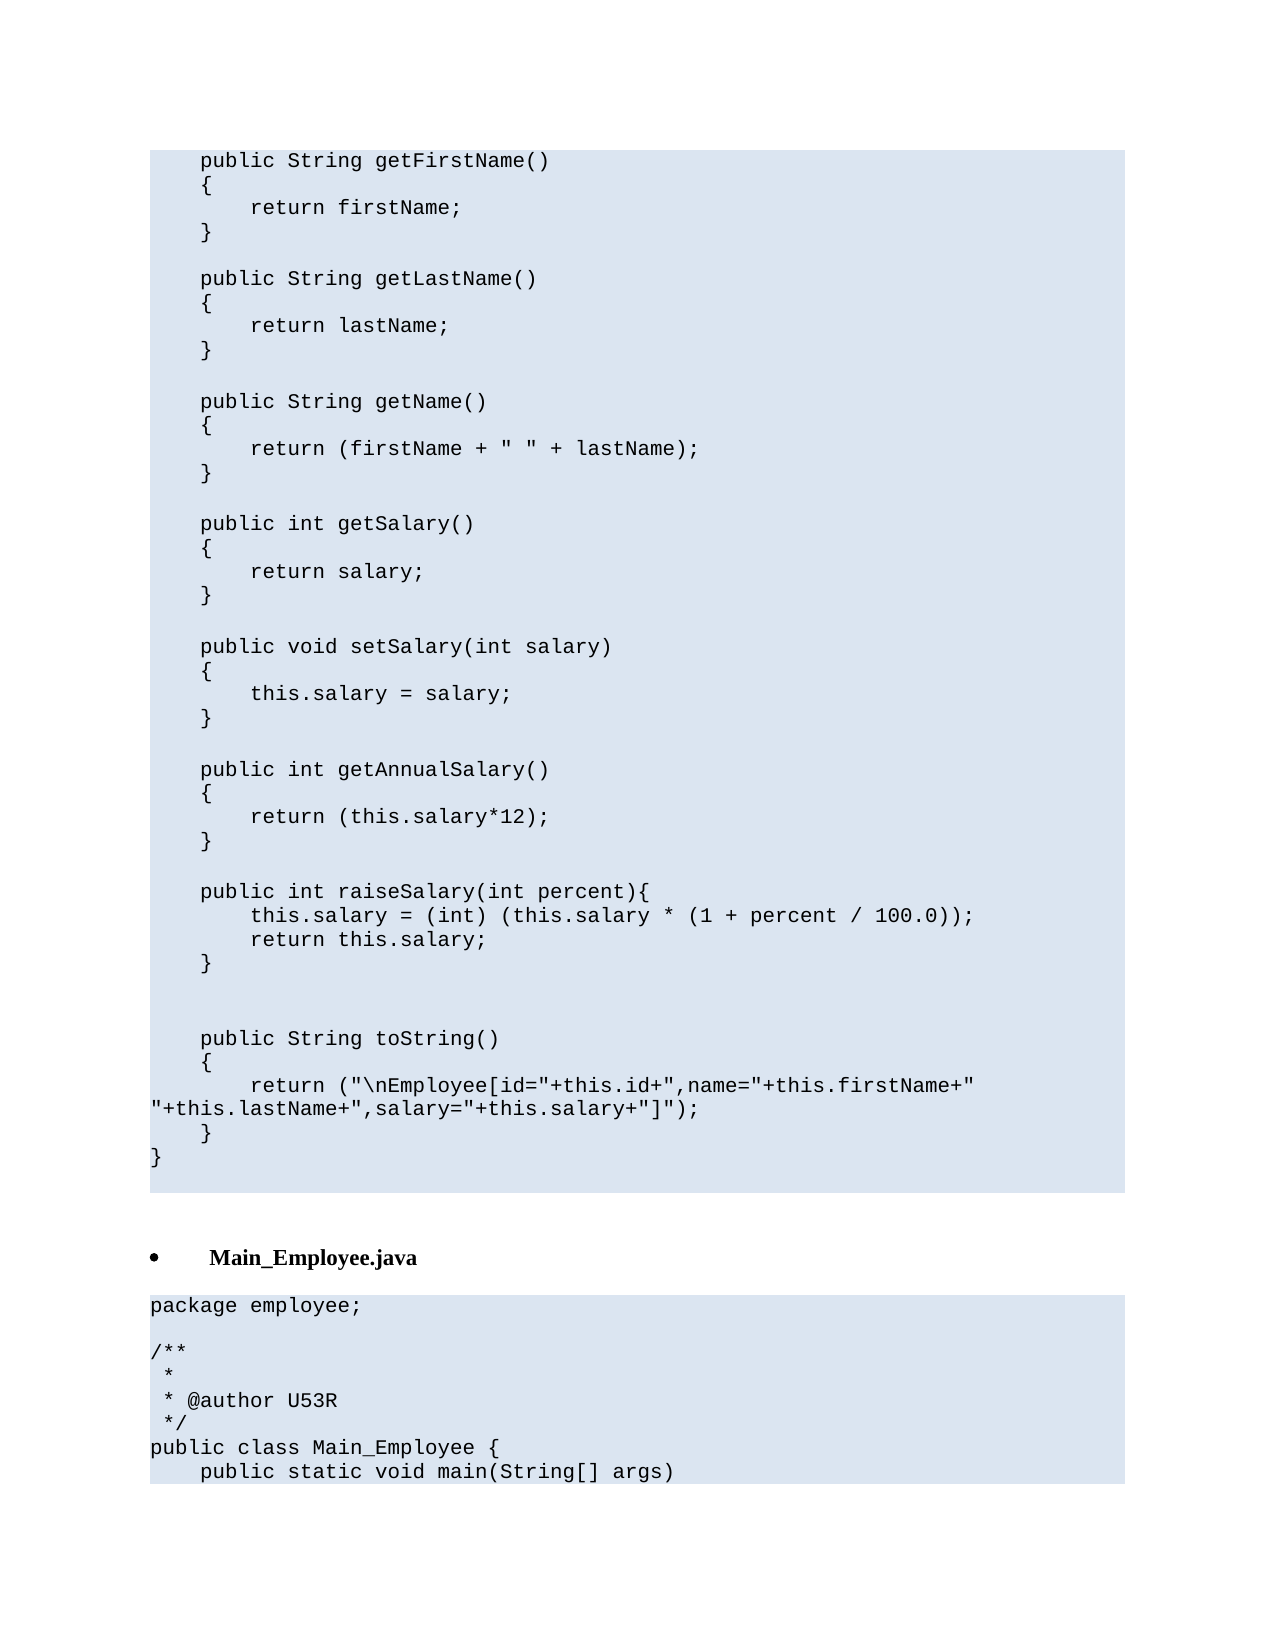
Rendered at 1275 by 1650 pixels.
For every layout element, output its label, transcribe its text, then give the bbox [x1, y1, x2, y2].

text } [150, 1146, 1125, 1169]
text } [150, 584, 1125, 608]
text { [150, 292, 1125, 316]
text return salary; [150, 561, 1125, 584]
text public int getAnnualSalary() [150, 759, 1125, 782]
text { [150, 782, 1125, 806]
text package employee; [150, 1295, 1125, 1319]
text return (this.salary*12); [150, 806, 1125, 829]
text public String getFirstName() [150, 150, 1125, 174]
text /** [150, 1342, 1125, 1366]
text public int raiseSalary(int percent){ [150, 881, 1125, 905]
text * @author U53R [150, 1390, 1125, 1413]
text } [150, 462, 1125, 485]
text return (firstName + " " + lastName); [150, 438, 1125, 462]
text { [150, 1051, 1125, 1075]
text } [150, 829, 1125, 853]
text } [150, 339, 1125, 363]
text public static void main(String[] args) [150, 1461, 1125, 1484]
text this.salary = salary; [150, 683, 1125, 707]
text public String getLastName() [150, 268, 1125, 292]
text { [150, 414, 1125, 438]
text public class Main_Employee { [150, 1437, 1125, 1461]
text public String toString() [150, 1027, 1125, 1051]
text return ("\nEmployee[id="+this.id+",name="+this.firstName+" "+this.lastName+",salary="+this.salary+"]"); [150, 1075, 1125, 1122]
text public int getSalary() [150, 513, 1125, 537]
text { [150, 174, 1125, 197]
text } [150, 952, 1125, 976]
text */ [150, 1413, 1125, 1437]
text } [150, 707, 1125, 731]
list Main_Employee.java [150, 1244, 1125, 1270]
text return lastName; [150, 316, 1125, 339]
text public String getName() [150, 391, 1125, 414]
text return firstName; [150, 197, 1125, 221]
text { [150, 660, 1125, 683]
text { [150, 537, 1125, 561]
text } [150, 221, 1125, 244]
text * [150, 1366, 1125, 1390]
text public void setSalary(int salary) [150, 636, 1125, 660]
text } [150, 1122, 1125, 1146]
text this.salary = (int) (this.salary * (1 + percent / 100.0)); [150, 905, 1125, 928]
text return this.salary; [150, 928, 1125, 952]
